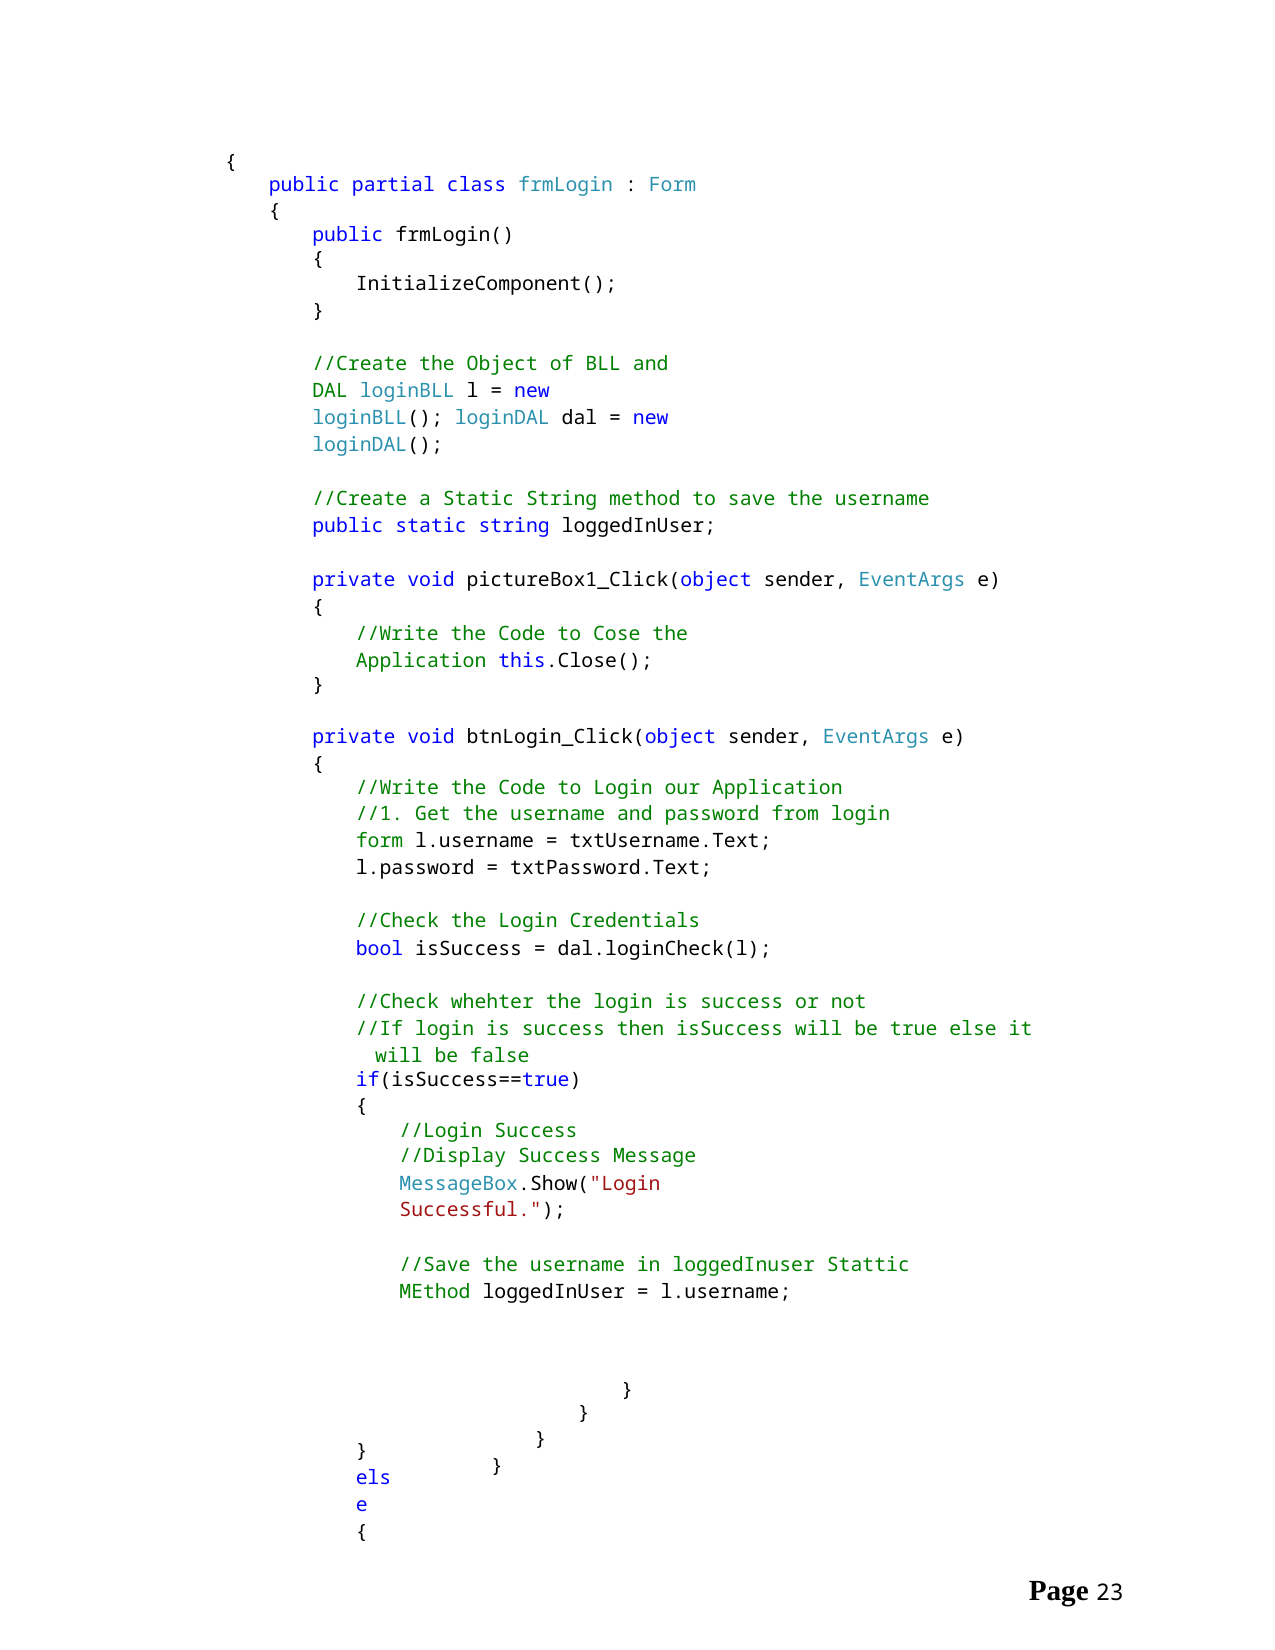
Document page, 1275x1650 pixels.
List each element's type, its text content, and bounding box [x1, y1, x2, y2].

text //Save the username in loggedInuser Stattic MEthod loggedInUser = l.username; [399, 1250, 945, 1304]
text else [356, 1463, 399, 1517]
text private void btnLogin_Click(object sender, EventArgs e) [312, 722, 1137, 749]
text //Check whehter the login is success or not [356, 987, 1137, 1014]
text InitializeComponent(); [356, 270, 1137, 297]
text //Create the Object of BLL and DAL loginBLL l = new loginBLL(); loginDAL dal = new loginDAL(); [312, 349, 684, 457]
text { [356, 1517, 399, 1544]
text private void pictureBox1_Click(object sender, EventArgs e) [312, 565, 1137, 592]
text { [268, 196, 1137, 223]
text } [621, 1378, 1137, 1401]
text { [225, 150, 1137, 173]
text } [312, 297, 1137, 324]
text { [312, 749, 1137, 776]
text public frmLogin() [312, 223, 1137, 246]
text if(isSuccess==true) [356, 1068, 1137, 1092]
text //Login Success [399, 1119, 1137, 1142]
text bool isSuccess = dal.loginCheck(l); [356, 934, 1137, 961]
text } [312, 673, 1137, 696]
text } [534, 1424, 1137, 1451]
text l.password = txtPassword.Text; [356, 853, 1137, 880]
text } [491, 1451, 1137, 1478]
text public partial class frmLogin : Form [268, 173, 1137, 196]
text { [312, 592, 1137, 619]
text { [312, 246, 1137, 269]
text //Write the Code to Cose the Application this.Close(); [355, 619, 793, 673]
text //If login is success then isSuccess will be true else it will be false [355, 1014, 1065, 1068]
text } [578, 1401, 1137, 1424]
text //1. Get the username and password from login form l.username = txtUsername.Text; [356, 799, 935, 853]
text //Display Success Message MessageBox.Show("Login Successful."); [399, 1142, 826, 1223]
text { [356, 1092, 1137, 1119]
text //Create a Static String method to save the username public static string loggedInUser; [312, 484, 935, 538]
text //Check the Login Credentials [356, 907, 1137, 934]
text } [356, 1436, 399, 1463]
text //Write the Code to Login our Application [356, 776, 1137, 799]
